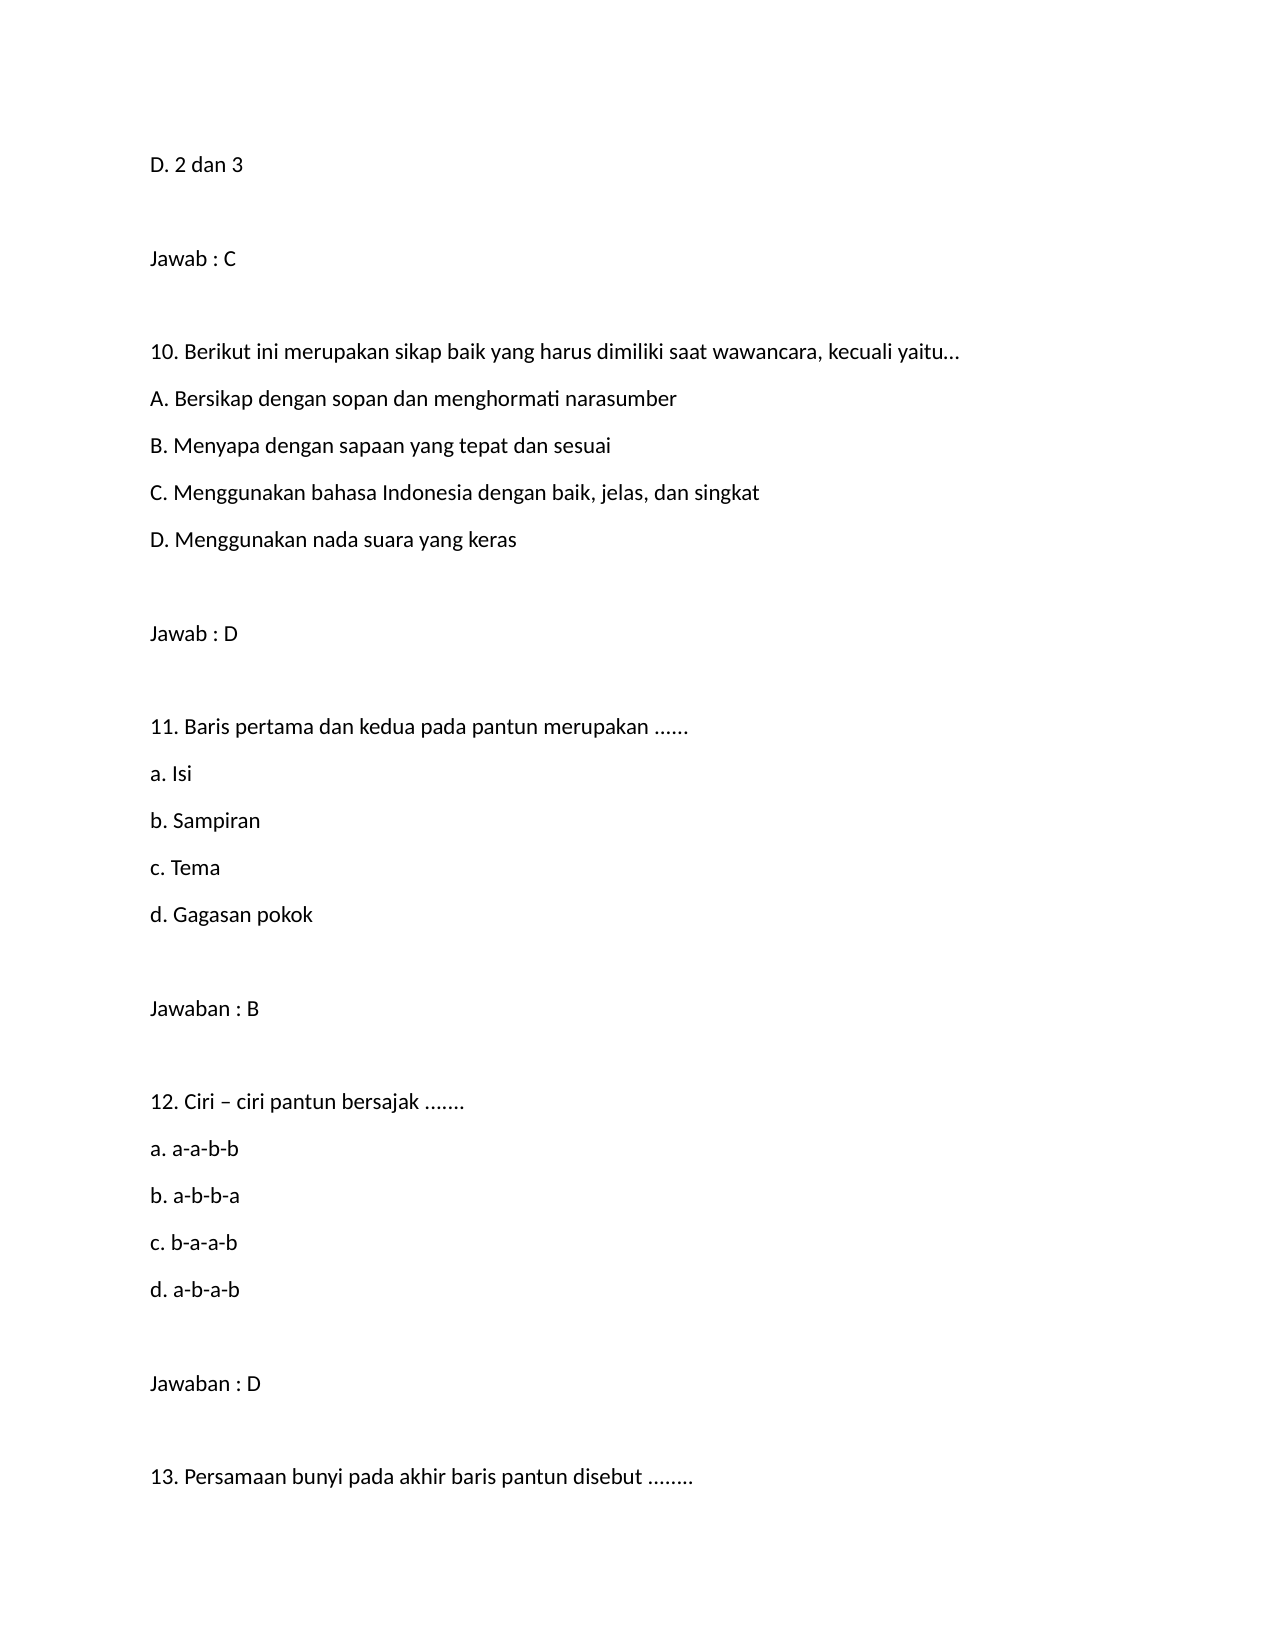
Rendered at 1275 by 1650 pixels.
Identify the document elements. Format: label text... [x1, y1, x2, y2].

text b. a-b-b-a [150, 1181, 1125, 1209]
text b. Sampiran [150, 806, 1125, 834]
text A. Bersikap dengan sopan dan menghormati narasumber [150, 384, 1125, 412]
text Jawab : D [150, 619, 1125, 647]
text c. b-a-a-b [150, 1228, 1125, 1256]
text B. Menyapa dengan sapaan yang tepat dan sesuai [150, 431, 1125, 459]
text Jawaban : D [150, 1369, 1125, 1397]
text 13. Persamaan bunyi pada akhir baris pantun disebut ........ [150, 1462, 1125, 1491]
text d. a-b-a-b [150, 1275, 1125, 1303]
text 10. Berikut ini merupakan sikap baik yang harus dimiliki saat wawancara, kecuali yaitu… [150, 337, 1125, 366]
text Jawab : C [150, 244, 1125, 272]
text 11. Baris pertama dan kedua pada pantun merupakan ...... [150, 712, 1125, 741]
text c. Tema [150, 853, 1125, 881]
text C. Menggunakan bahasa Indonesia dengan baik, jelas, dan singkat [150, 478, 1125, 506]
text D. Menggunakan nada suara yang keras [150, 525, 1125, 553]
text a. Isi [150, 759, 1125, 787]
text a. a-a-b-b [150, 1134, 1125, 1162]
text d. Gagasan pokok [150, 900, 1125, 928]
text D. 2 dan 3 [150, 150, 1125, 178]
text 12. Ciri – ciri pantun bersajak ....... [150, 1087, 1125, 1116]
text Jawaban : B [150, 994, 1125, 1022]
